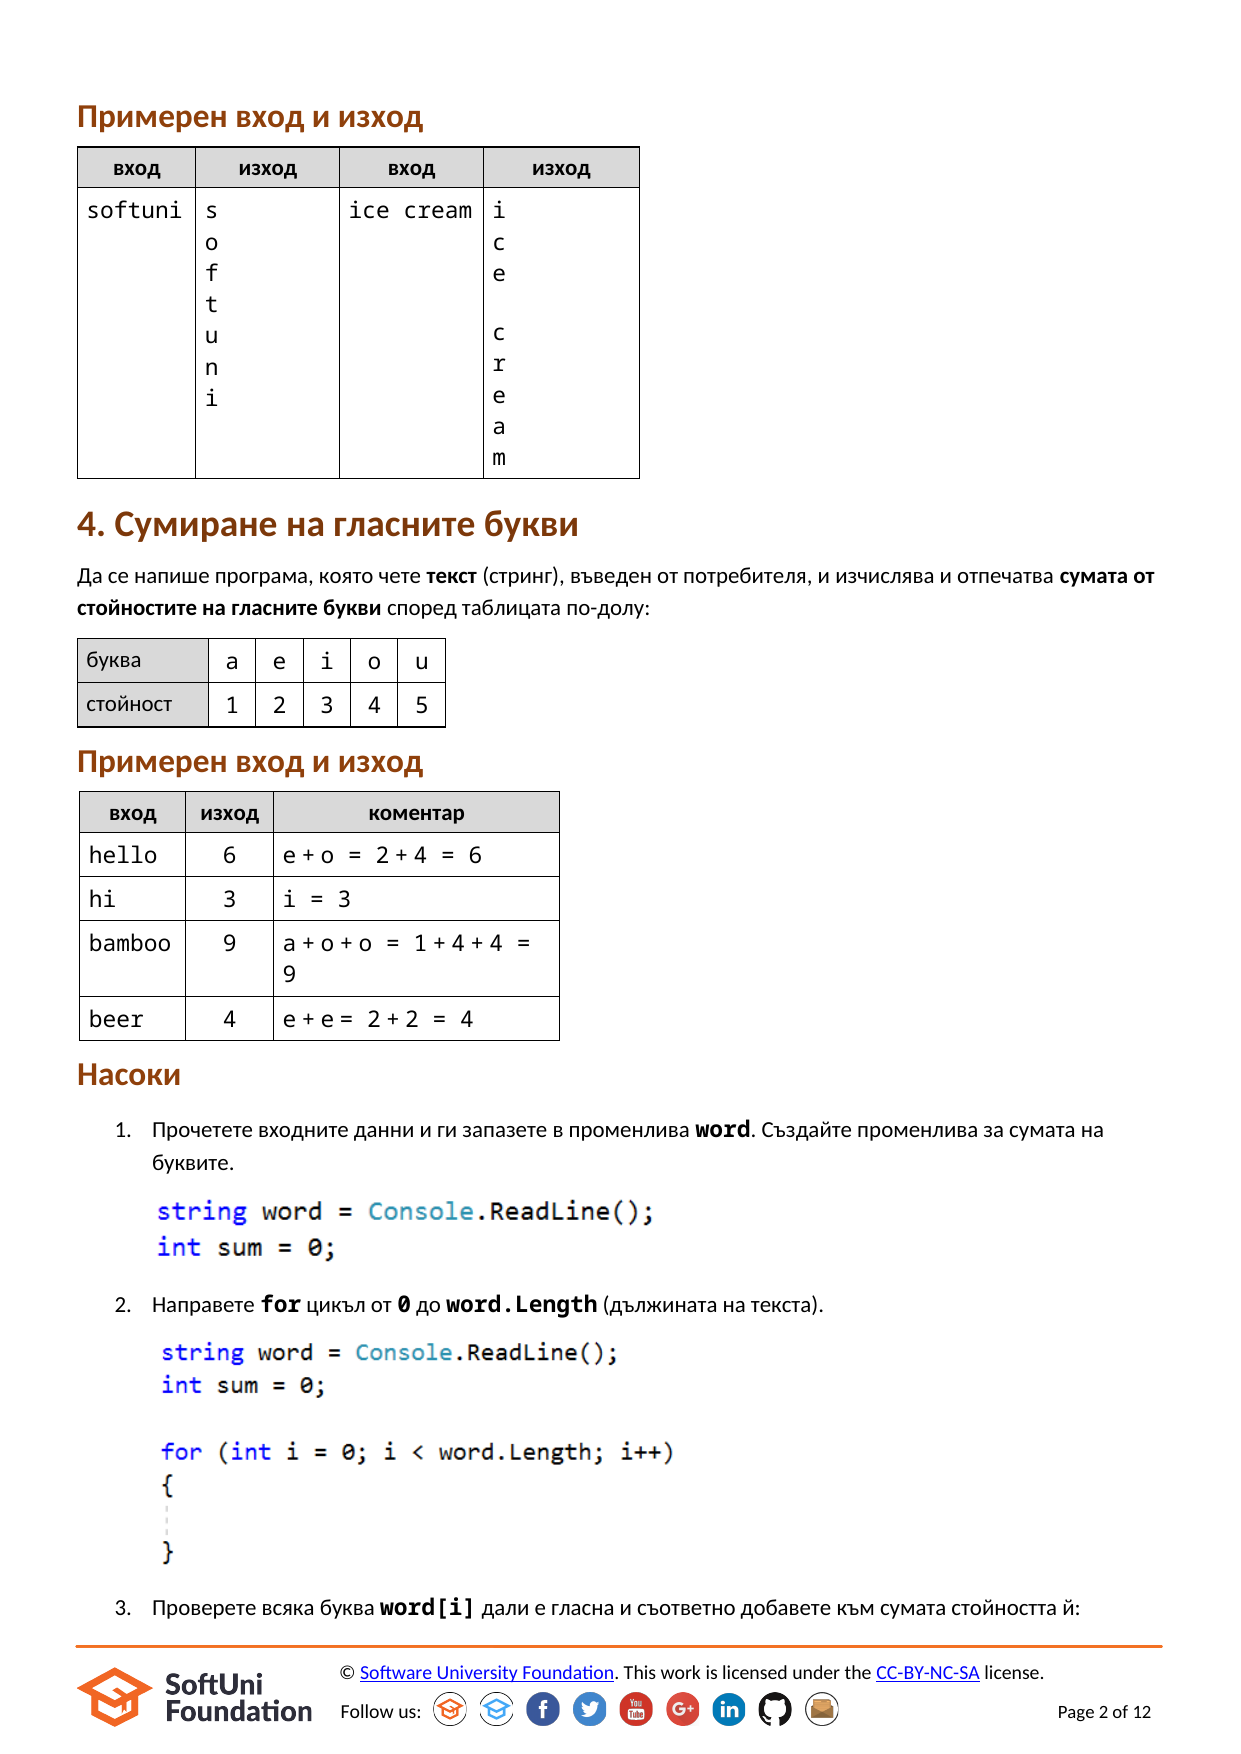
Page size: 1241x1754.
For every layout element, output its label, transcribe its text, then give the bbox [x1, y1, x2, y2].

table_cell bamboo [80, 921, 185, 996]
table_cell i c e c r e a m [484, 188, 639, 478]
table_cell 4 [186, 997, 273, 1040]
table_header изход [186, 792, 273, 832]
table_header i [304, 639, 350, 682]
table_cell beer [80, 997, 185, 1040]
list Направете for цикъл от 0 до word.Length (дължината на текста). [114, 1288, 1163, 1319]
table_header вход [340, 148, 483, 187]
table_header o [351, 639, 397, 682]
table_cell i = 3 [274, 877, 559, 920]
table_header вход [80, 792, 185, 832]
table_cell hi [80, 877, 185, 920]
subtitle Примерен вход и изход [77, 95, 1163, 136]
picture [573, 1692, 607, 1726]
table_header изход [484, 148, 639, 187]
table_header вход [78, 148, 195, 187]
table_cell 3 [186, 877, 273, 920]
picture [480, 1692, 513, 1726]
table_header изход [196, 148, 339, 187]
table_cell e + o = 2 + 4 = 6 [274, 833, 559, 876]
picture [736, 1716, 746, 1726]
list Проверете всяка буква word[i] дали е гласна и съответно добавете към сумата стойността й: [114, 1591, 1163, 1622]
table_cell стойност [78, 683, 208, 726]
picture [526, 1692, 560, 1726]
table_cell a + o + o = 1 + 4 + 4 = 9 [274, 921, 559, 996]
picture [727, 1707, 738, 1717]
picture [76, 1667, 312, 1727]
table_header u [398, 639, 445, 682]
picture [712, 1693, 722, 1703]
picture [619, 1692, 653, 1726]
picture [151, 1192, 671, 1272]
table_header a [209, 639, 255, 682]
table_cell 6 [186, 833, 273, 876]
picture [433, 1692, 467, 1726]
table_cell 3 [304, 683, 350, 726]
table_header коментар [274, 792, 559, 832]
subtitle Насоки [77, 1053, 1163, 1094]
picture [736, 1693, 746, 1703]
picture [758, 1692, 792, 1726]
table_header буква [78, 639, 208, 682]
table_cell 9 [186, 921, 273, 996]
picture [712, 1716, 722, 1726]
table_cell 5 [398, 683, 445, 726]
table_cell s o f t u n i [196, 188, 339, 478]
picture [666, 1692, 700, 1726]
table_cell 4 [351, 683, 397, 726]
list Прочетете входните данни и ги запазете в променлива word. Създайте променлива за сумата на буквите. [114, 1112, 1163, 1176]
picture [151, 1336, 682, 1574]
table_cell ice cream [340, 188, 483, 478]
subtitle Примерен вход и изход [77, 740, 1163, 781]
table_cell 2 [256, 683, 303, 726]
text Да се напише програма, която чете текст (стринг), въведен от потребителя, и изчислява и отпечатва сумата от стойностите на гласните букви според таблицата по-долу: [77, 561, 1163, 621]
table_cell softuni [78, 188, 195, 478]
table_cell e + e = 2 + 2 = 4 [274, 997, 559, 1040]
picture [805, 1692, 839, 1726]
table_cell 1 [209, 683, 255, 726]
table_cell hello [80, 833, 185, 876]
table_header e [256, 639, 303, 682]
subtitle Сумиране на гласните букви [77, 500, 1163, 546]
